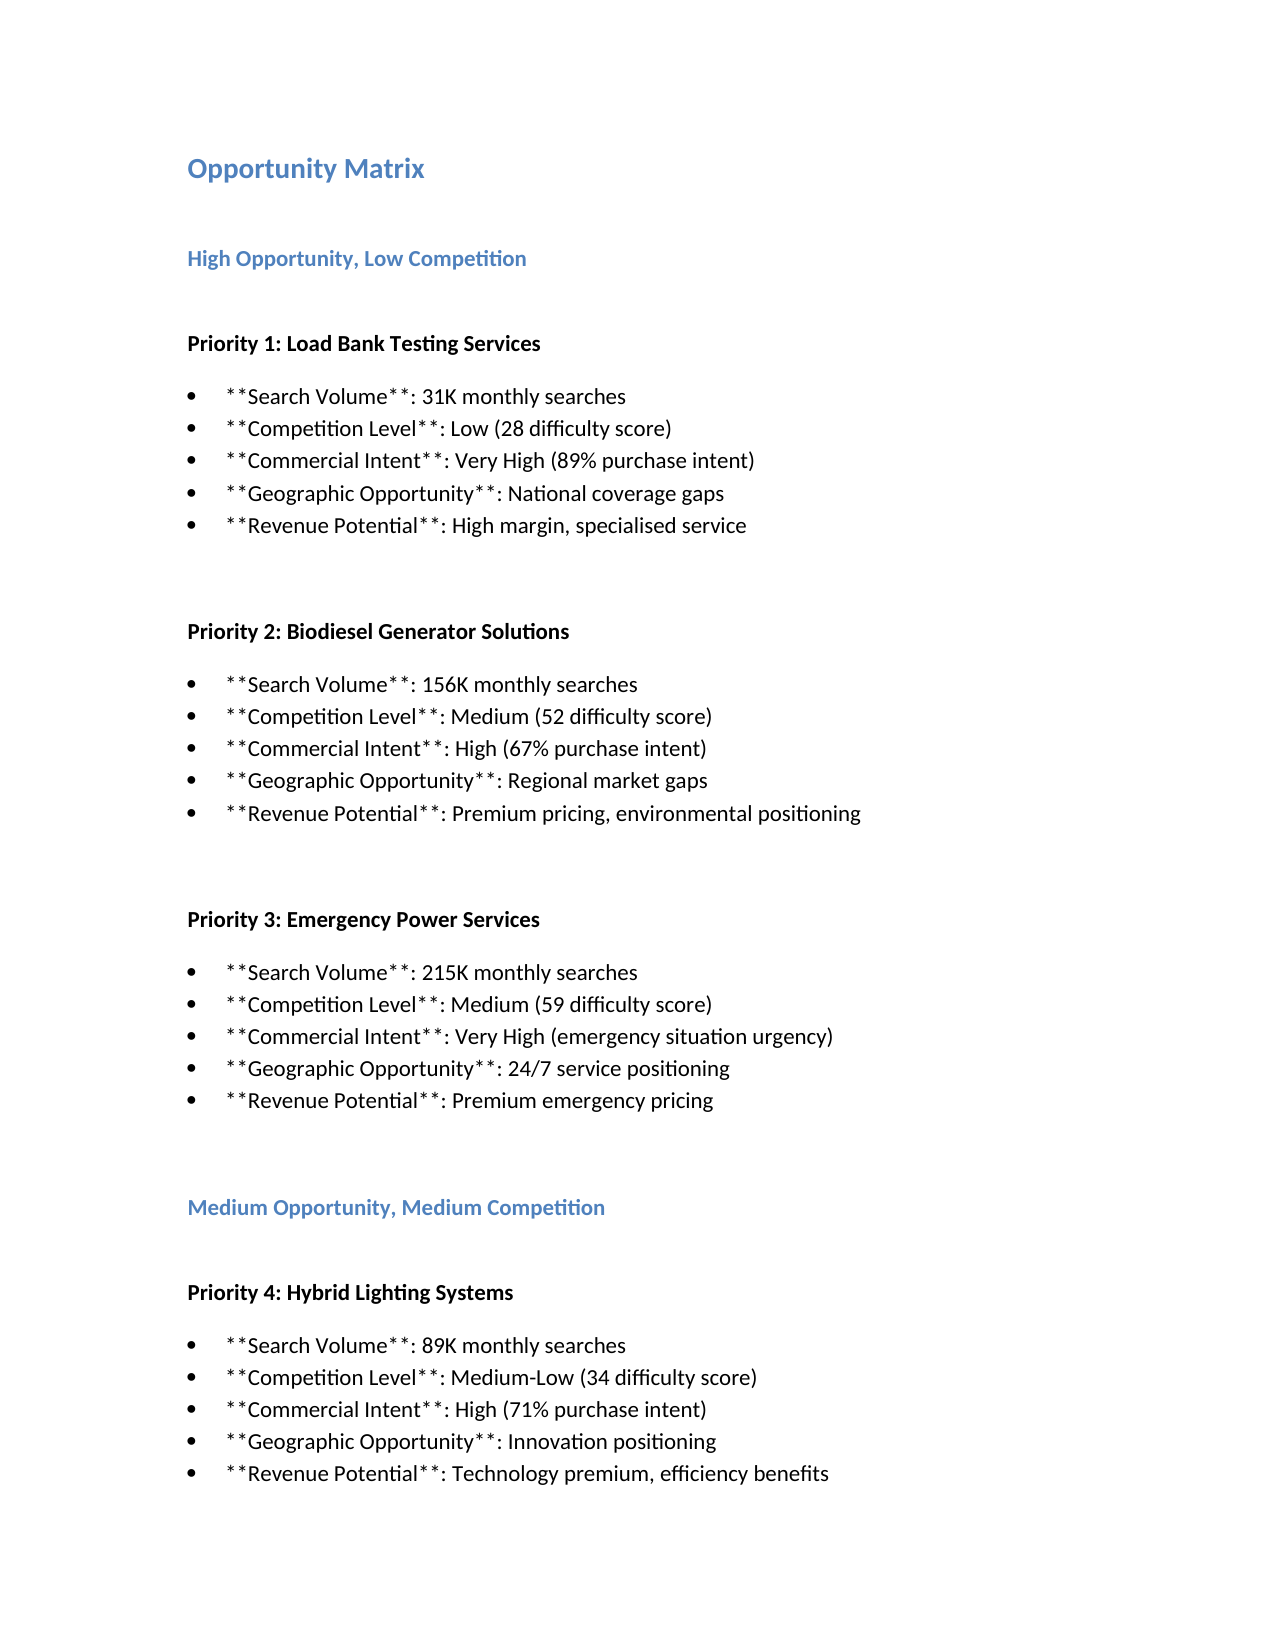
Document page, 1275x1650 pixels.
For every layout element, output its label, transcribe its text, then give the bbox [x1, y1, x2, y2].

list **Commercial Intent**: High (67% purchase intent) [187, 734, 1087, 762]
subtitle Opportunity Matrix [187, 150, 1087, 186]
list **Commercial Intent**: Very High (89% purchase intent) [187, 447, 1087, 474]
list **Revenue Potential**: Technology premium, efficiency benefits [187, 1459, 1087, 1488]
list **Geographic Opportunity**: Innovation positioning [187, 1427, 1087, 1455]
text Priority 4: Hybrid Lighting Systems [187, 1278, 1087, 1306]
list **Geographic Opportunity**: 24/7 service positioning [187, 1054, 1087, 1082]
subtitle Medium Opportunity, Medium Competition [187, 1193, 1087, 1221]
list **Geographic Opportunity**: National coverage gaps [187, 479, 1087, 507]
list **Competition Level**: Medium (52 difficulty score) [187, 702, 1087, 730]
subtitle High Opportunity, Low Competition [187, 244, 1087, 272]
list **Search Volume**: 215K monthly searches [187, 958, 1087, 986]
list **Competition Level**: Low (28 difficulty score) [187, 414, 1087, 442]
list **Commercial Intent**: Very High (emergency situation urgency) [187, 1022, 1087, 1050]
list **Commercial Intent**: High (71% purchase intent) [187, 1395, 1087, 1423]
text Priority 2: Biodiesel Generator Solutions [187, 617, 1087, 645]
list **Revenue Potential**: Premium emergency pricing [187, 1087, 1087, 1114]
list **Search Volume**: 89K monthly searches [187, 1331, 1087, 1359]
text Priority 1: Load Bank Testing Services [187, 329, 1087, 357]
text Priority 3: Emergency Power Services [187, 905, 1087, 933]
list **Revenue Potential**: Premium pricing, environmental positioning [187, 799, 1087, 827]
list **Competition Level**: Medium (59 difficulty score) [187, 990, 1087, 1018]
list **Search Volume**: 31K monthly searches [187, 382, 1087, 410]
list **Revenue Potential**: High margin, specialised service [187, 511, 1087, 539]
list **Competition Level**: Medium-Low (34 difficulty score) [187, 1363, 1087, 1391]
list **Geographic Opportunity**: Regional market gaps [187, 767, 1087, 794]
list **Search Volume**: 156K monthly searches [187, 670, 1087, 698]
